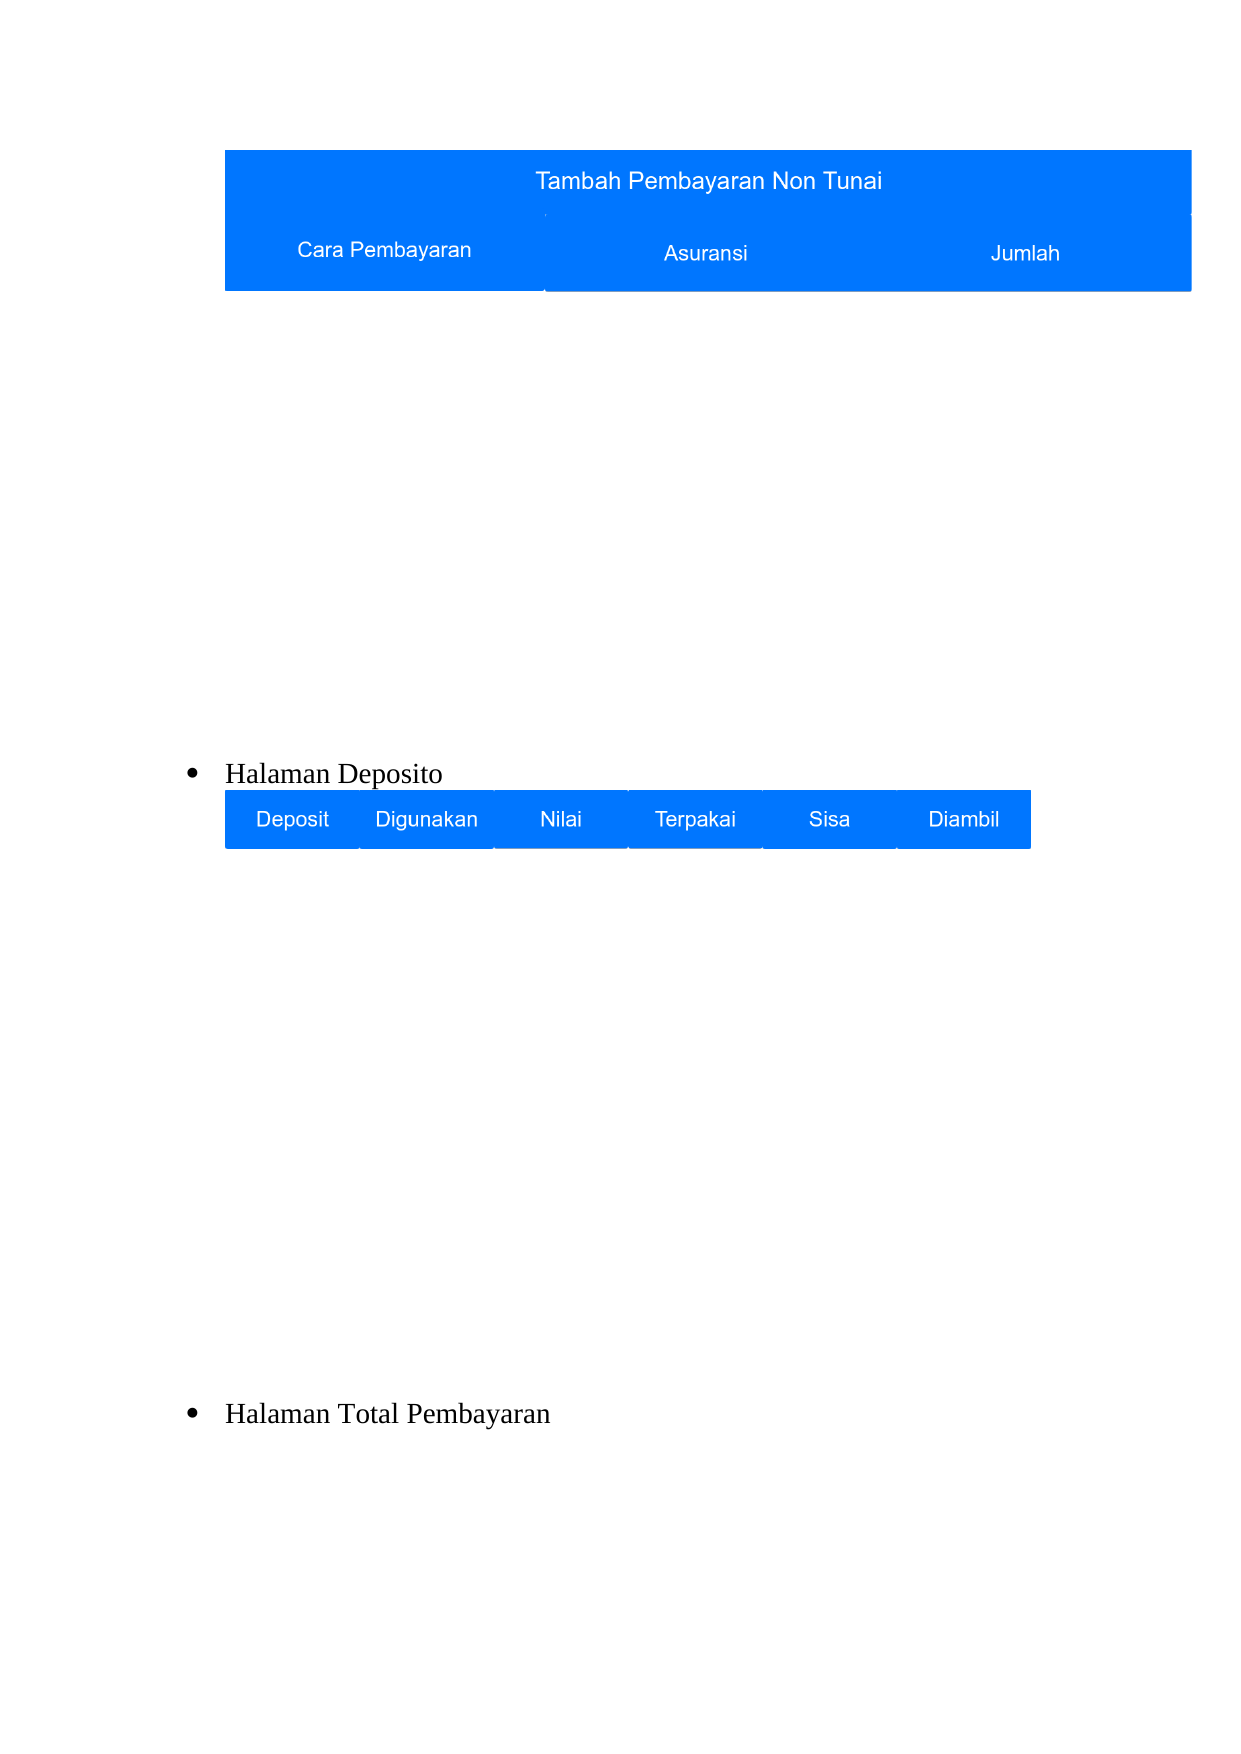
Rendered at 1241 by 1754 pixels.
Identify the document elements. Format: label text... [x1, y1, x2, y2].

list Halaman Deposito [187, 756, 1090, 790]
picture [225, 790, 1192, 1395]
list Halaman Total Pembayaran [187, 1396, 1090, 1430]
picture [225, 150, 1192, 755]
